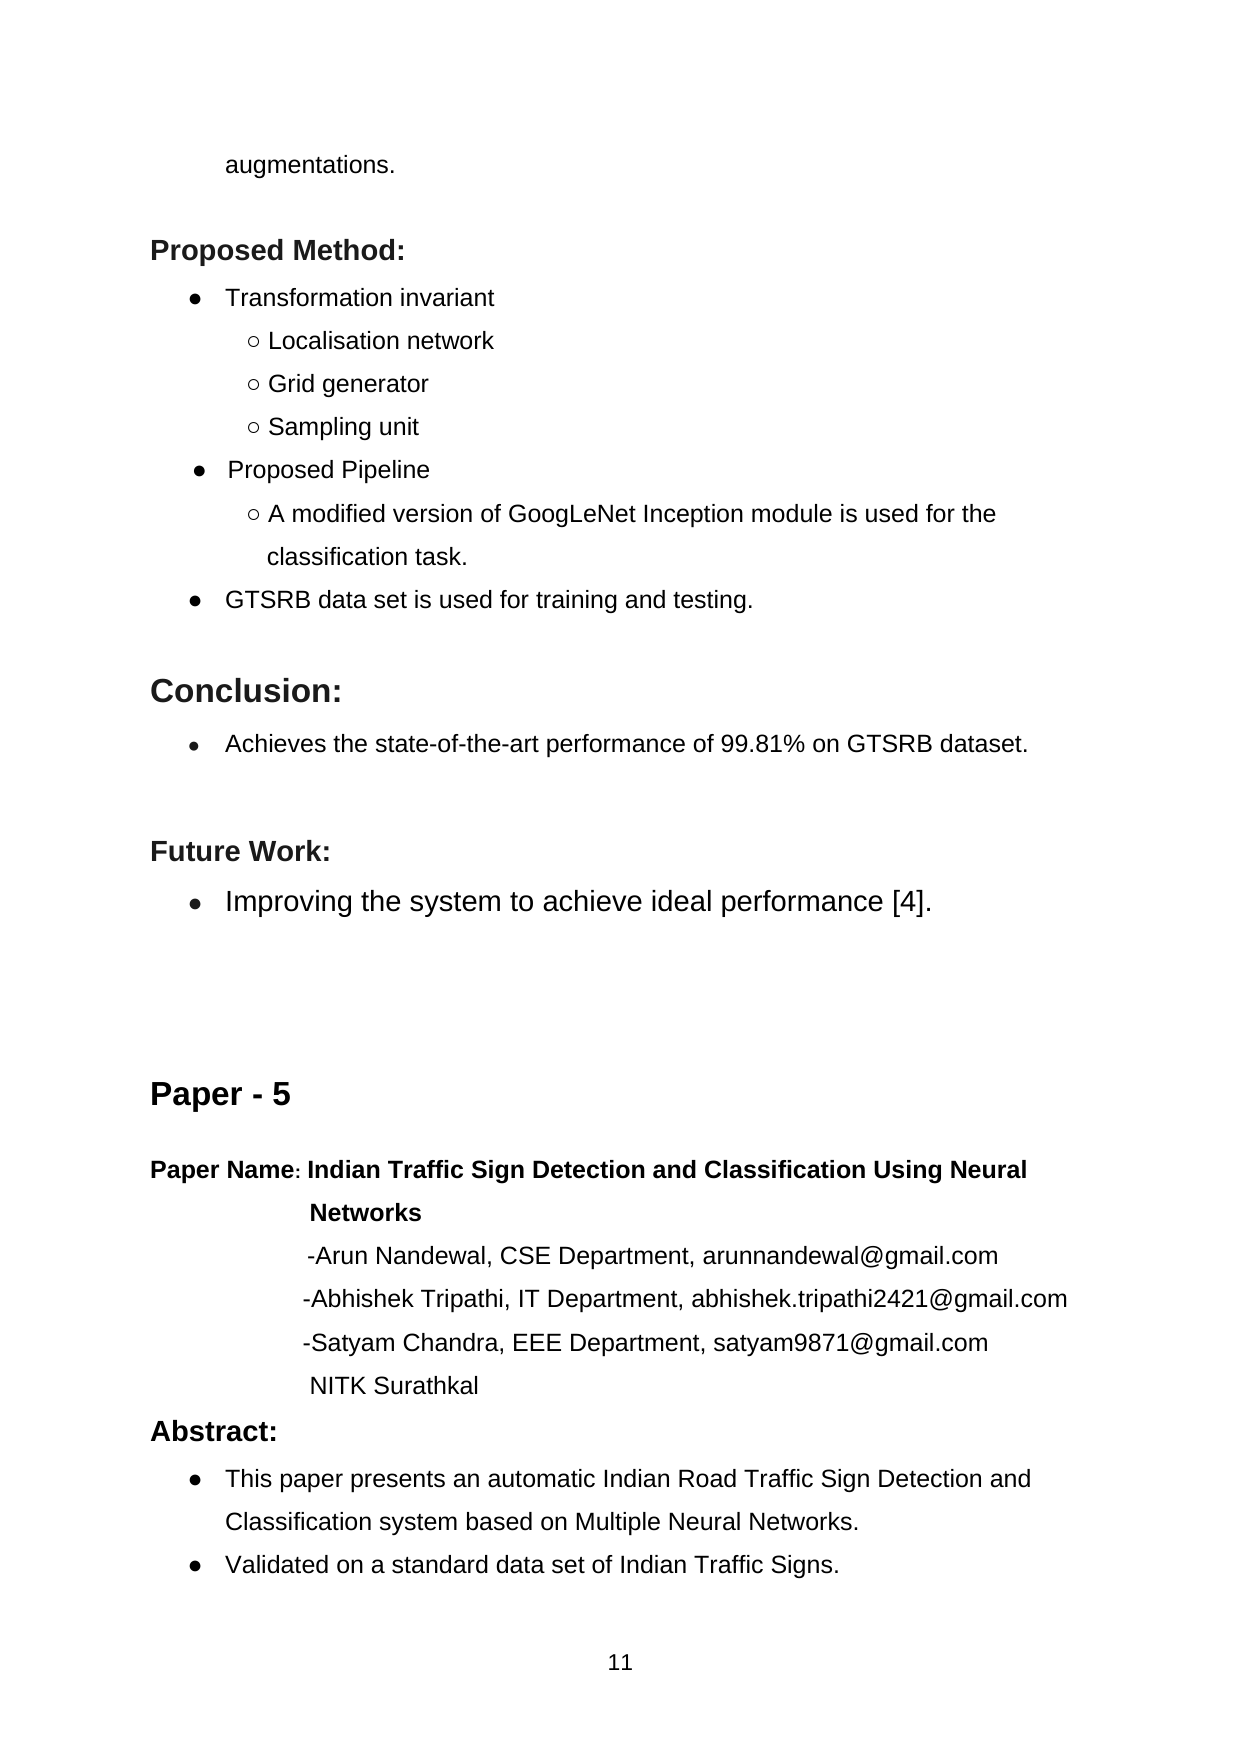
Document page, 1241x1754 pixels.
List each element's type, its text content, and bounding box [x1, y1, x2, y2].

text NITK Surathkal [150, 1371, 1090, 1399]
list Transformation invariant [187, 283, 1090, 312]
list Achieves the state-of-the-art performance of 99.81% on GTSRB dataset. [187, 729, 1090, 757]
text Paper Name: Indian Traffic Sign Detection and Classification Using Neural [150, 1155, 1090, 1184]
list Validated on a standard data set of Indian Traffic Signs. [187, 1550, 1090, 1579]
text -Abhishek Tripathi, IT Department, abhishek.tripathi2421@gmail.com [150, 1284, 1090, 1313]
text Networks [150, 1198, 1090, 1227]
text ○ Grid generator [225, 369, 1090, 398]
text ○ Localisation network [225, 326, 1090, 355]
list This paper presents an automatic Indian Road Traffic Sign Detection and Classification system based on Multiple Neural Networks. [187, 1464, 1090, 1536]
list Improving the system to achieve ideal performance [4]. [187, 884, 1090, 918]
text Future Work: [150, 834, 1090, 867]
text ● Proposed Pipeline [150, 455, 1090, 484]
subtitle Paper - 5 [150, 1074, 1090, 1112]
text classification task. [225, 542, 1090, 570]
text Conclusion: [150, 671, 1090, 709]
text Proposed Method: [150, 233, 1090, 266]
text augmentations. [225, 150, 1090, 179]
list GTSRB data set is used for training and testing. [187, 585, 1090, 613]
text -Satyam Chandra, EEE Department, satyam9871@gmail.com [150, 1327, 1090, 1356]
text Abstract: [150, 1414, 1090, 1447]
text ○ Sampling unit [225, 412, 1090, 441]
text ○ A modified version of GoogLeNet Inception module is used for the [225, 498, 1090, 527]
text -Arun Nandewal, CSE Department, arunnandewal@gmail.com [300, 1241, 1090, 1270]
